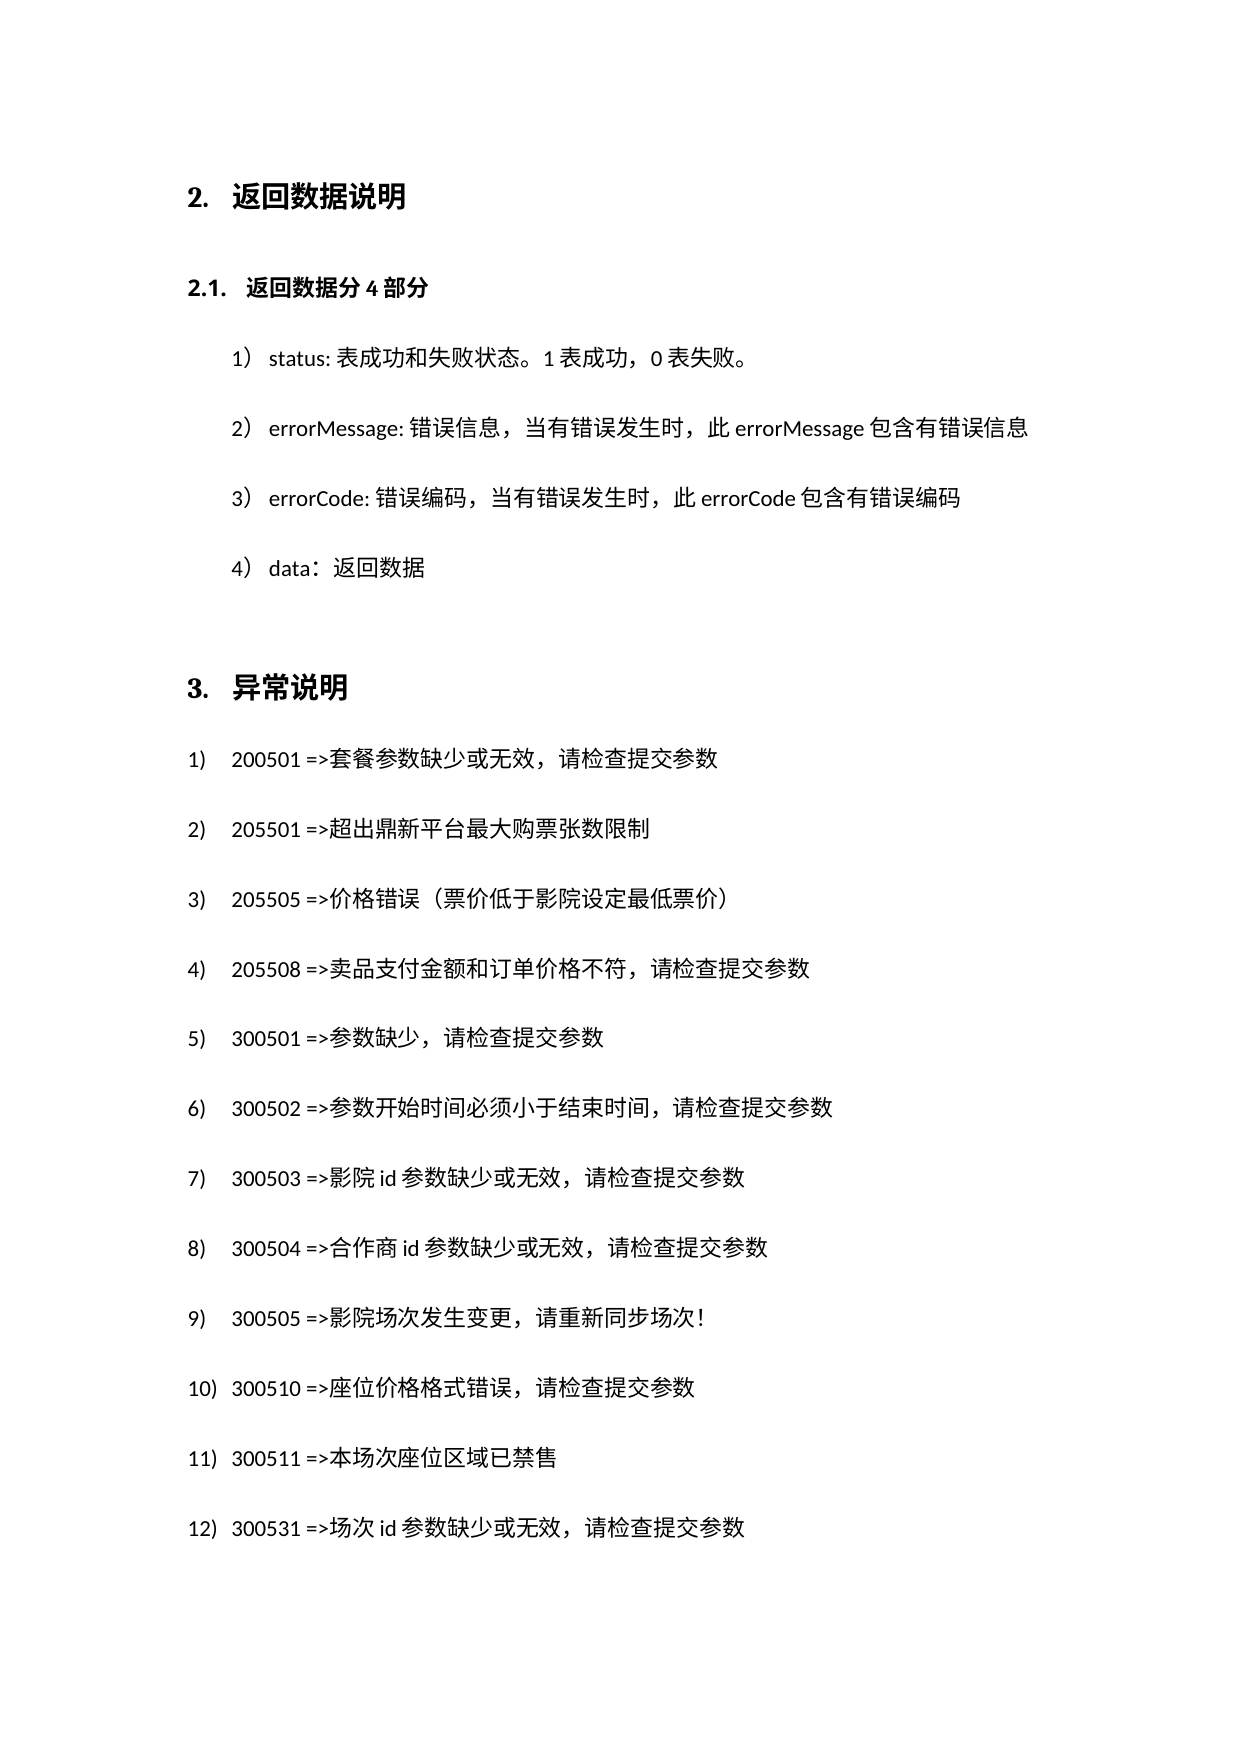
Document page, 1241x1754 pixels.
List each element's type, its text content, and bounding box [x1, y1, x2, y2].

list 300503 =>影院id参数缺少或无效，请检查提交参数 [187, 1144, 1053, 1209]
list status: 表成功和失败状态。1表成功，0表失败。 [231, 324, 1053, 389]
list 200501 =>套餐参数缺少或无效，请检查提交参数 [187, 725, 1053, 790]
subtitle 异常说明 [187, 654, 1053, 719]
list 300531 =>场次id参数缺少或无效，请检查提交参数 [187, 1494, 1053, 1559]
list data：返回数据 [231, 534, 1053, 599]
subtitle 返回数据分4部分 [187, 254, 1053, 319]
list 205508 =>卖品支付金额和订单价格不符，请检查提交参数 [187, 934, 1053, 999]
list 300502 =>参数开始时间必须小于结束时间，请检查提交参数 [187, 1074, 1053, 1139]
list 300504 =>合作商id参数缺少或无效，请检查提交参数 [187, 1214, 1053, 1279]
list 205501 =>超出鼎新平台最大购票张数限制 [187, 795, 1053, 860]
list errorMessage: 错误信息，当有错误发生时，此errorMessage包含有错误信息 [231, 394, 1053, 459]
list 300510 =>座位价格格式错误，请检查提交参数 [187, 1354, 1053, 1419]
list 300505 =>影院场次发生变更，请重新同步场次！ [187, 1284, 1053, 1349]
list 300501 =>参数缺少，请检查提交参数 [187, 1004, 1053, 1069]
list 300511 =>本场次座位区域已禁售 [187, 1424, 1053, 1489]
list 205505 =>价格错误（票价低于影院设定最低票价） [187, 865, 1053, 930]
list errorCode: 错误编码，当有错误发生时，此errorCode包含有错误编码 [231, 464, 1053, 529]
subtitle 返回数据说明 [187, 162, 1053, 227]
